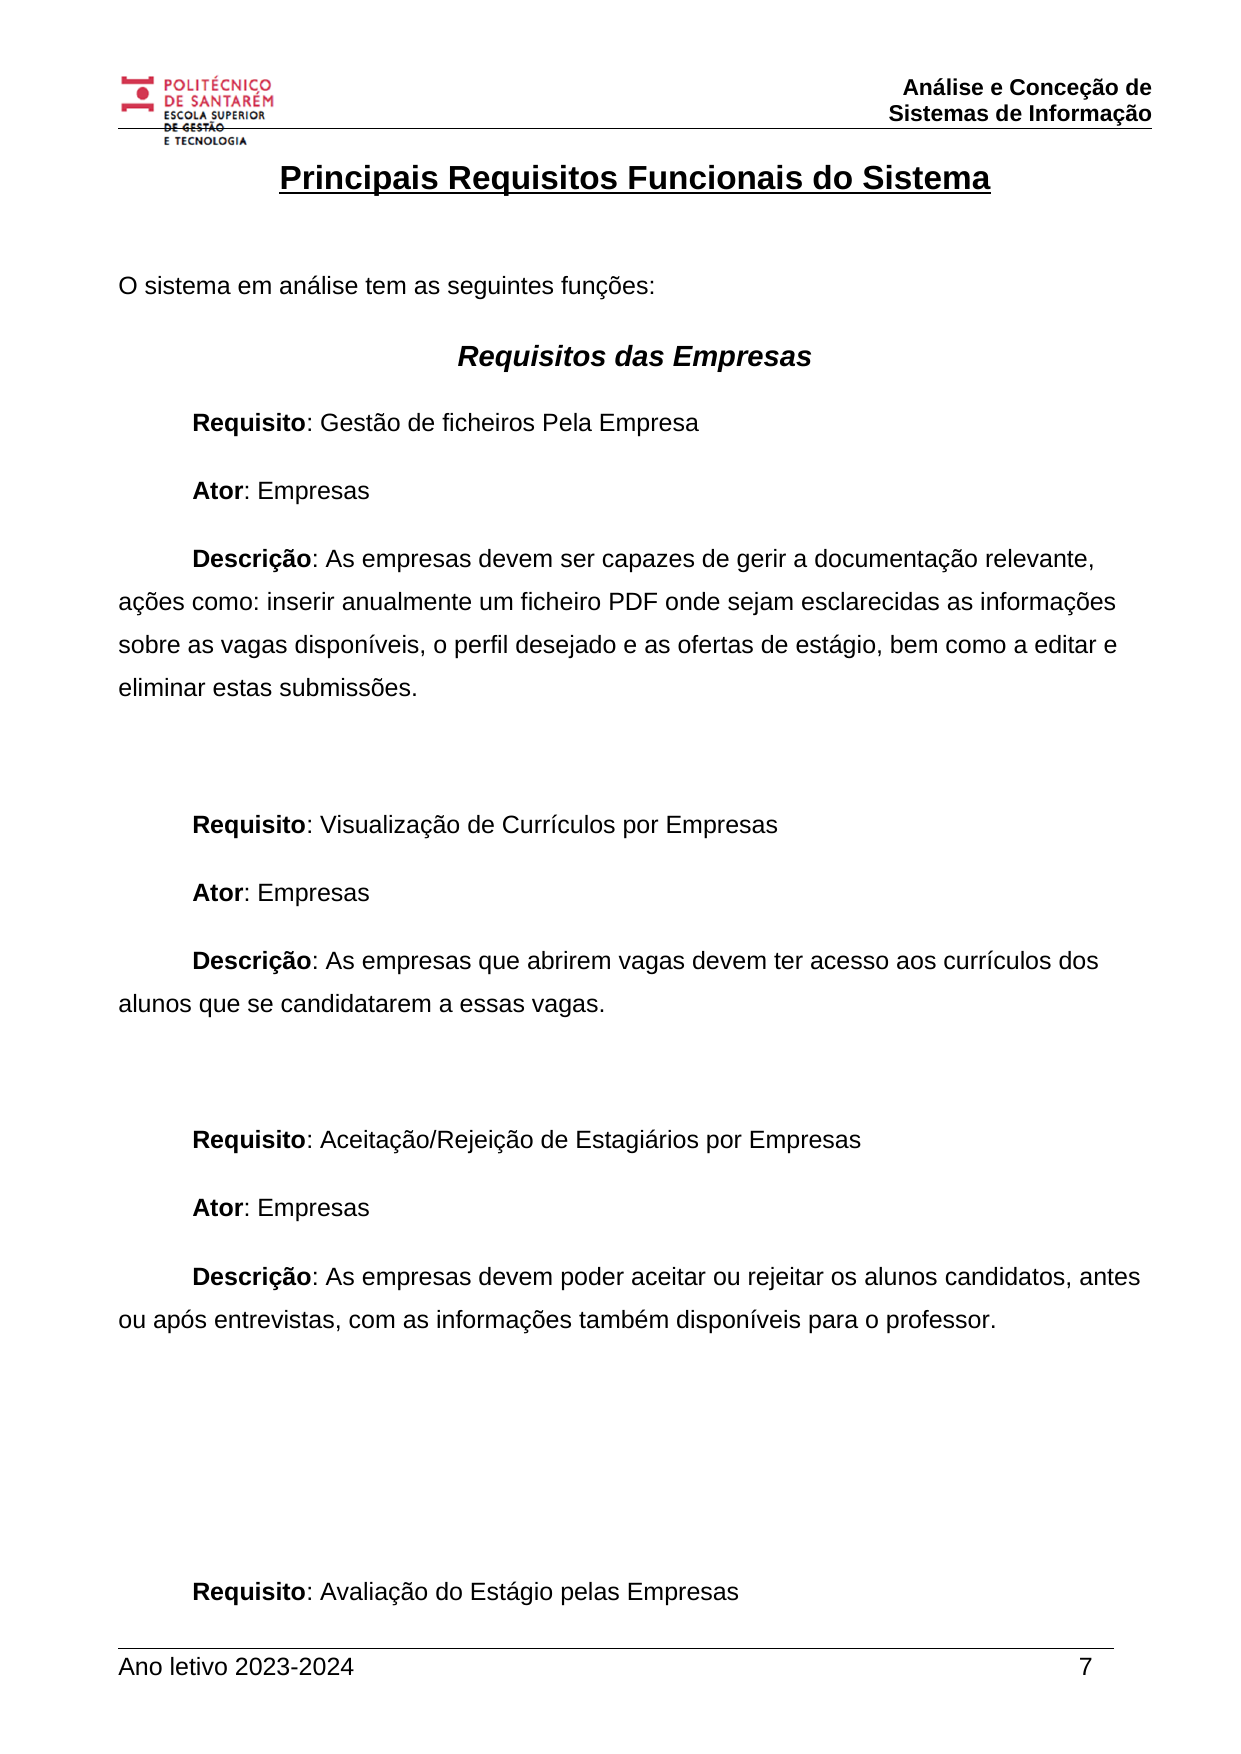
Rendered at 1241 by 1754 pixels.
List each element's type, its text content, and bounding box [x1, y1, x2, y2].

subtitle Requisitos das Empresas [118, 339, 1152, 373]
text Ator: Empresas [118, 878, 1152, 907]
text Requisito: Visualização de Currículos por Empresas [118, 810, 1152, 838]
text Requisito: Gestão de ficheiros Pela Empresa [118, 408, 1152, 437]
text Ator: Empresas [118, 476, 1152, 505]
text O sistema em análise tem as seguintes funções: [118, 271, 1152, 300]
picture [117, 69, 281, 148]
text Descrição: As empresas que abrirem vagas devem ter acesso aos currículos dos alunos que se candidatarem a essas vagas. [118, 946, 1152, 1018]
text Descrição: As empresas devem ser capazes de gerir a documentação relevante, ações como: inserir anualmente um ficheiro PDF onde sejam esclarecidas as informações sobre as vagas disponíveis, o perfil desejado e as ofertas de estágio, bem como a editar e eliminar estas submissões. [118, 544, 1152, 702]
subtitle Principais Requisitos Funcionais do Sistema [118, 158, 1152, 197]
text Requisito: Avaliação do Estágio pelas Empresas [118, 1577, 1152, 1606]
text Ator: Empresas [118, 1193, 1152, 1222]
text Requisito: Aceitação/Rejeição de Estagiários por Empresas [118, 1125, 1152, 1154]
text Descrição: As empresas devem poder aceitar ou rejeitar os alunos candidatos, antes ou após entrevistas, com as informações também disponíveis para o professor. [118, 1262, 1152, 1333]
